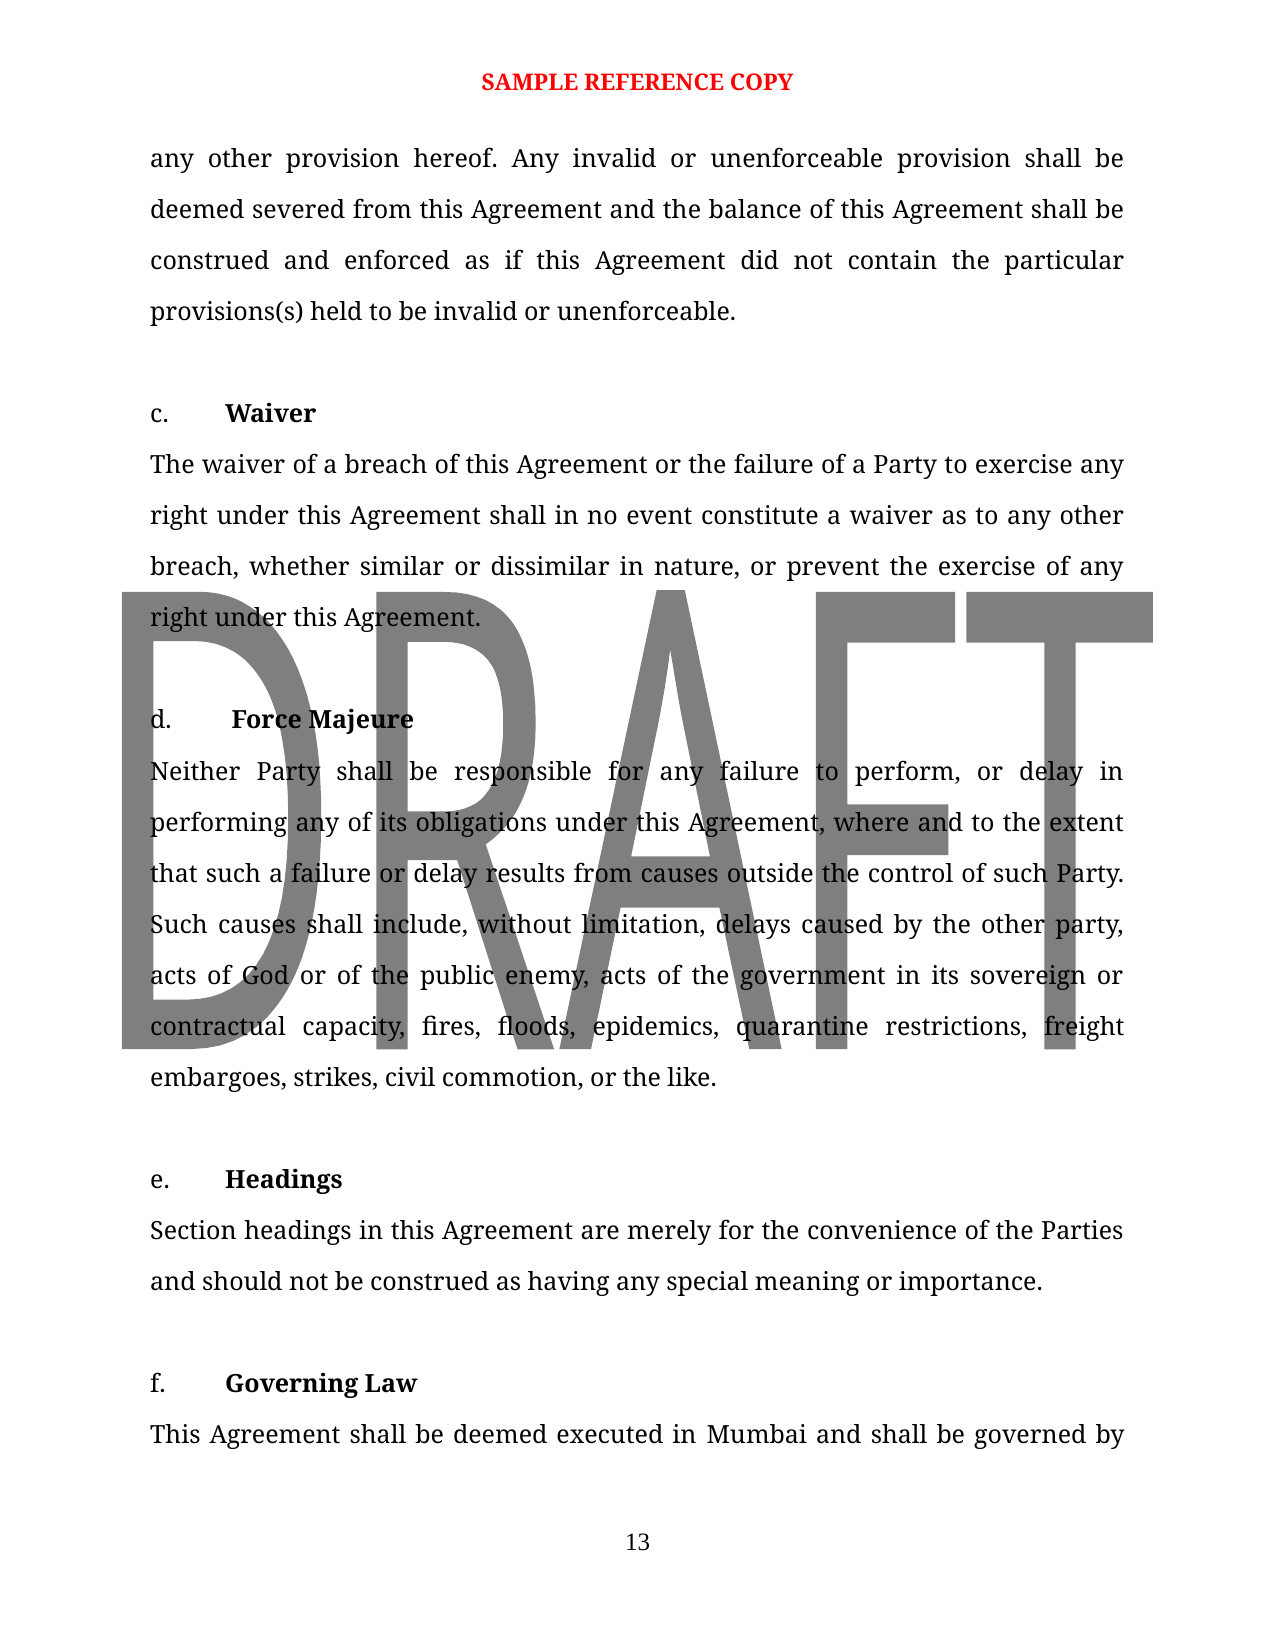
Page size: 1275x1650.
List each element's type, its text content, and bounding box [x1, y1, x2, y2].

text The waiver of a breach of this Agreement or the failure of a Party to exercise any right under this Agreement shall in no event constitute a waiver as to any other breach, whether similar or dissimilar in nature, or prevent the exercise of any right under this Agreement. [150, 447, 1125, 634]
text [150, 1417, 1125, 1451]
text Section headings in this Agreement are merely for the convenience of the Parties and should not be construed as having any special meaning or importance. [150, 1212, 1125, 1298]
text Neither Party shall be responsible for any failure to perform, or delay in performing any of its obligations under this Agreement, where and to the extent that such a failure or delay results from causes outside the control of such Party. Such causes shall include, without limitation, delays caused by the other party, acts of God or of the public enemy, acts of the government in its sovereign or contractual capacity, fires, floods, epidemics, quarantine restrictions, freight embargoes, strikes, civil commotion, or the like. [150, 753, 1125, 1093]
list Force Majeure [150, 702, 1125, 736]
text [150, 141, 1125, 328]
list Waiver [150, 396, 1125, 430]
list Headings [150, 1161, 1125, 1196]
list Governing Law [150, 1366, 1125, 1400]
